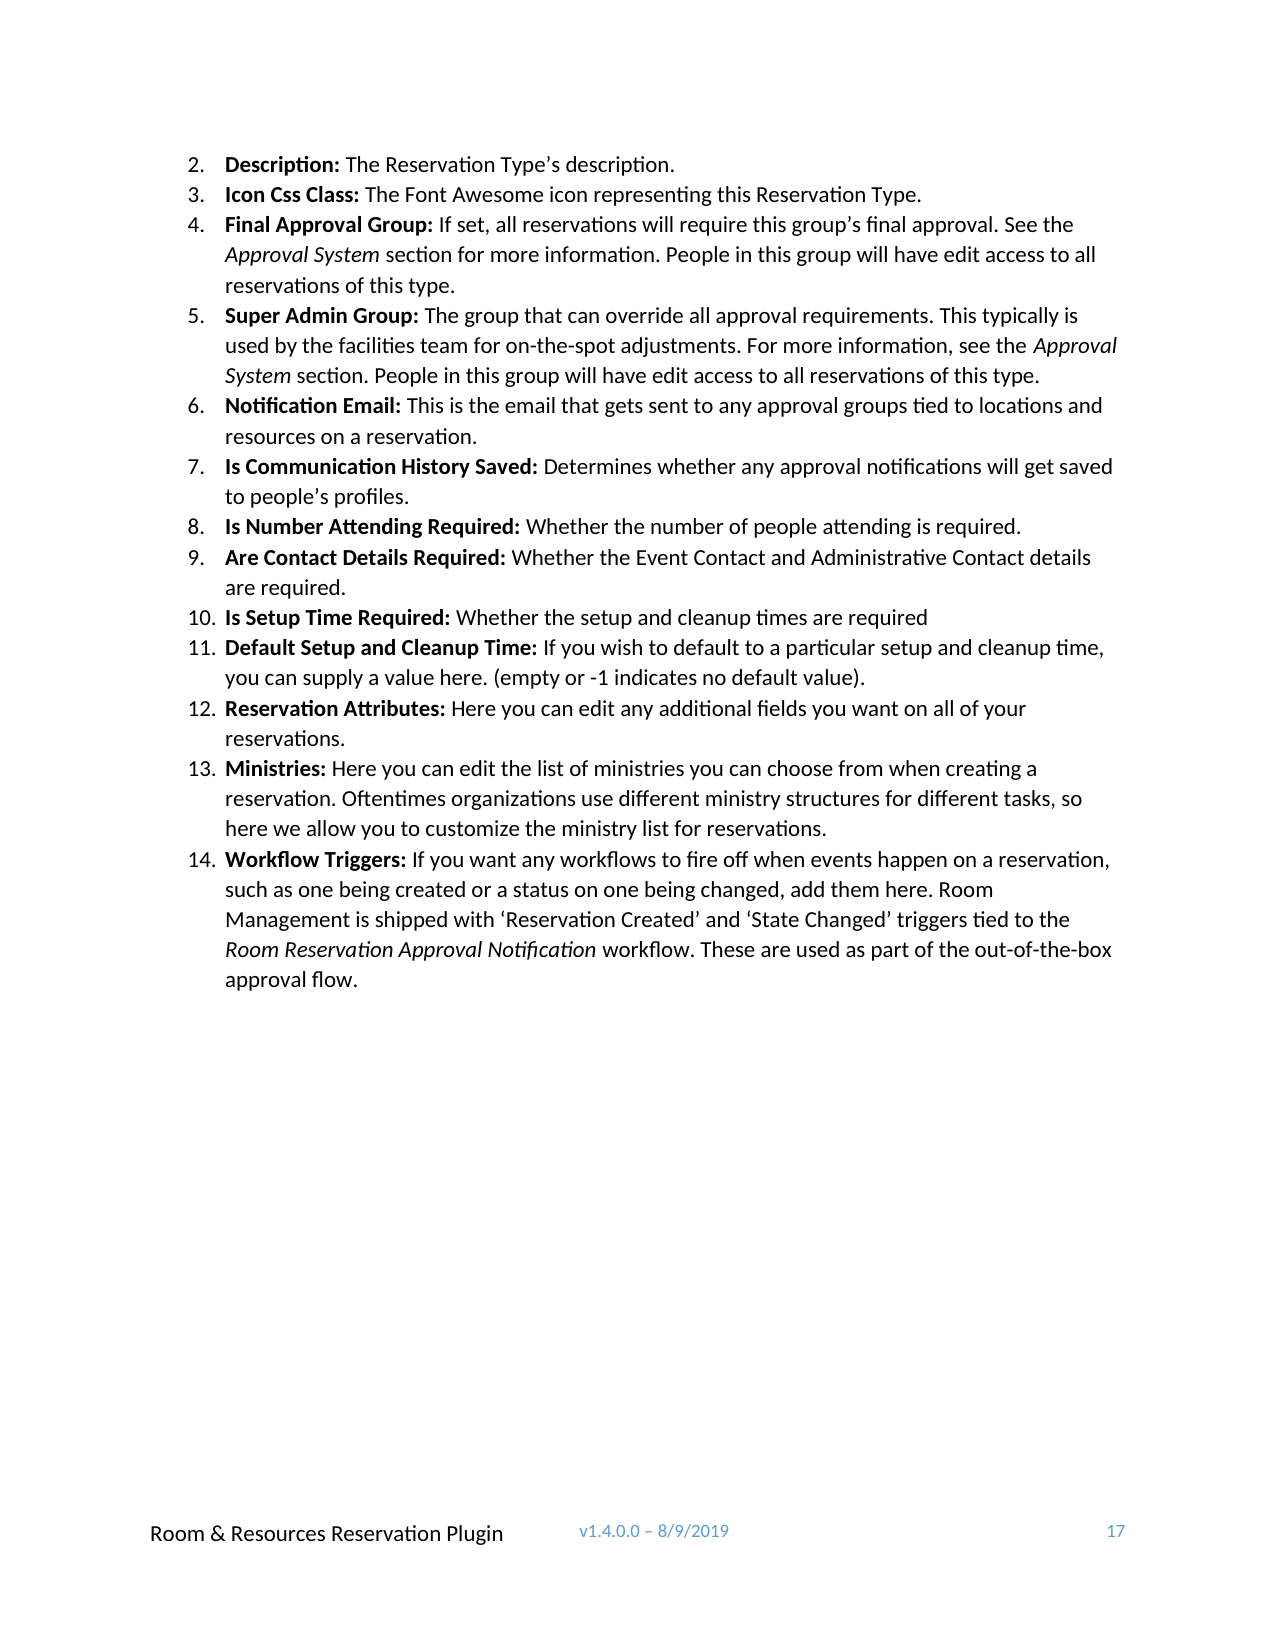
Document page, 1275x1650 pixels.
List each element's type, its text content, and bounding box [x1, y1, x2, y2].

list Reservation Attributes: Here you can edit any additional fields you want on all of your reservations. [187, 694, 1125, 752]
list Are Contact Details Required: Whether the Event Contact and Administrative Contact details are required. [187, 543, 1125, 601]
list Is Setup Time Required: Whether the setup and cleanup times are required [187, 603, 1125, 631]
list Final Approval Group: If set, all reservations will require this group’s final approval. See the Approval System section for more information. People in this group will have edit access to all reservations of this type. [187, 210, 1125, 299]
list Description: The Reservation Type’s description. [187, 150, 1125, 178]
list Notification Email: This is the email that gets sent to any approval groups tied to locations and resources on a reservation. [187, 392, 1125, 450]
list Super Admin Group: The group that can override all approval requirements. This typically is used by the facilities team for on-the-spot adjustments. For more information, see the Approval System section. People in this group will have edit access to all reservations of this type. [187, 301, 1125, 389]
list Ministries: Here you can edit the list of ministries you can choose from when creating a reservation. Oftentimes organizations use different ministry structures for different tasks, so here we allow you to customize the ministry list for reservations. [187, 754, 1125, 843]
list Default Setup and Cleanup Time: If you wish to default to a particular setup and cleanup time, you can supply a value here. (empty or -1 indicates no default value). [187, 633, 1125, 692]
list Icon Css Class: The Font Awesome icon representing this Reservation Type. [187, 180, 1125, 208]
list Is Number Attending Required: Whether the number of people attending is required. [187, 512, 1125, 541]
list Is Communication History Saved: Determines whether any approval notifications will get saved to people’s profiles. [187, 452, 1125, 510]
list Workflow Triggers: If you want any workflows to fire off when events happen on a reservation, such as one being created or a status on one being changed, add them here. Room Management is shipped with ‘Reservation Created’ and ‘State Changed’ triggers tied to the Room Reservation Approval Notification workflow. These are used as part of the out-of-the-box approval flow. [187, 845, 1125, 994]
